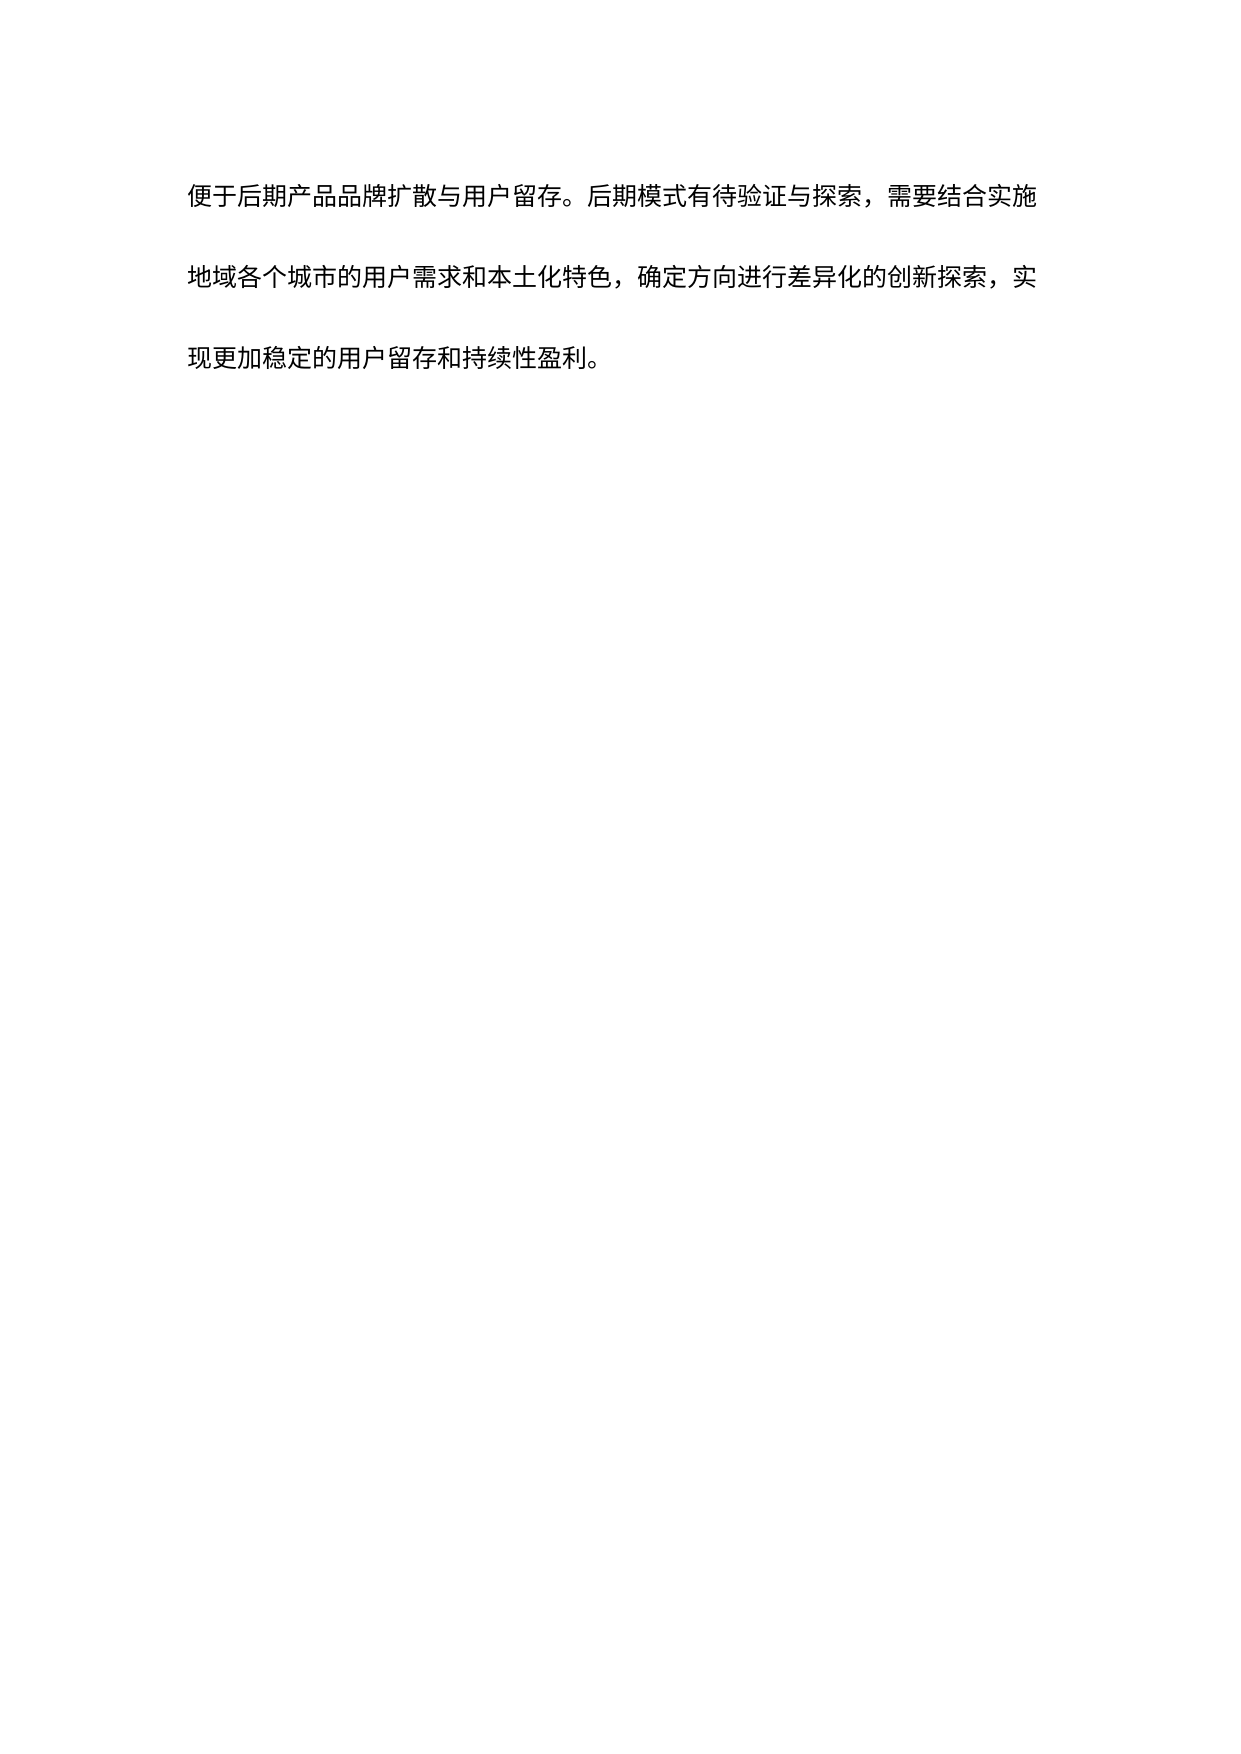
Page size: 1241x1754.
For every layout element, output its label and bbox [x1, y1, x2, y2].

text [187, 162, 1053, 389]
